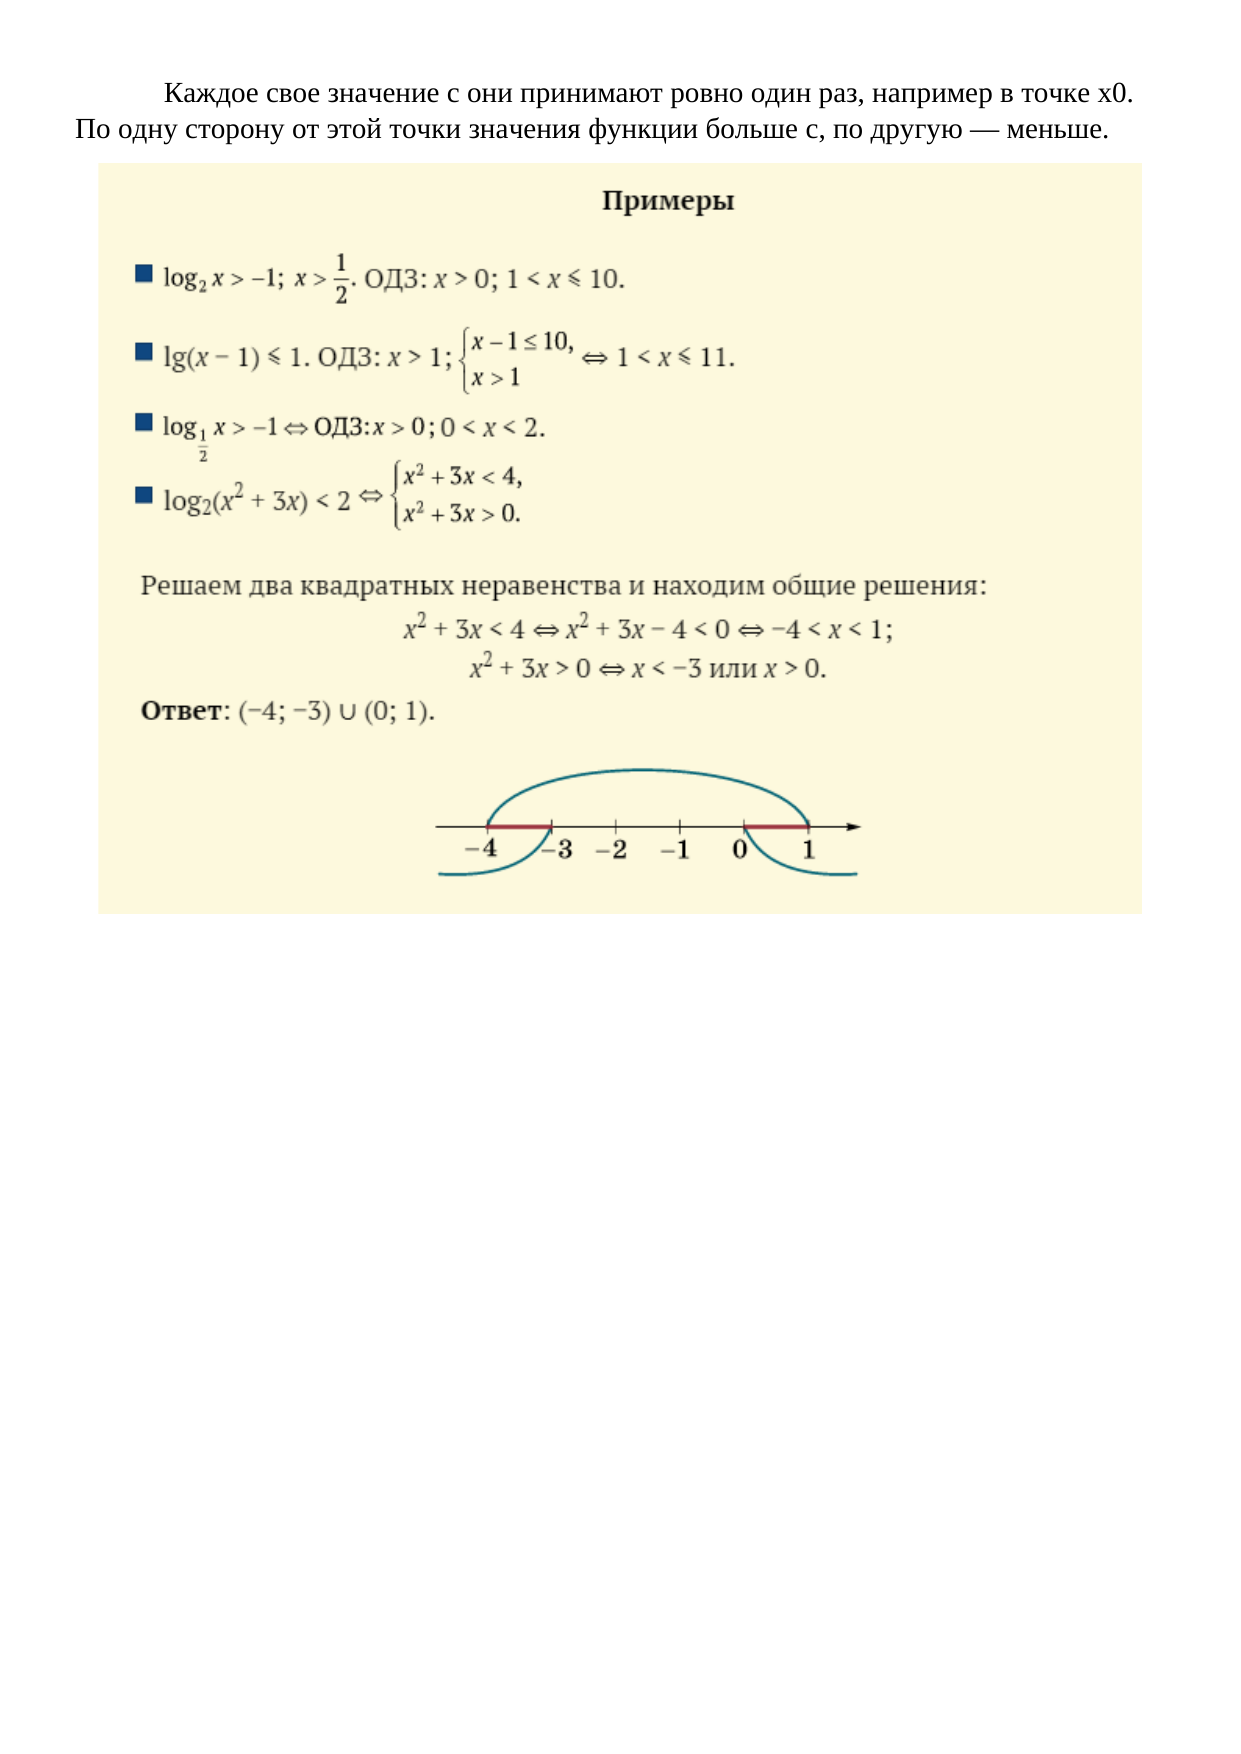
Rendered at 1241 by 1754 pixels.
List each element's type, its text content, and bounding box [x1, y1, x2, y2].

picture [98, 163, 1142, 914]
text Каждое свое значение c они принимают ровно один раз, например в точке x0. По одну сторону от этой точки значения функции больше c, по другую — меньше. [75, 75, 1165, 145]
